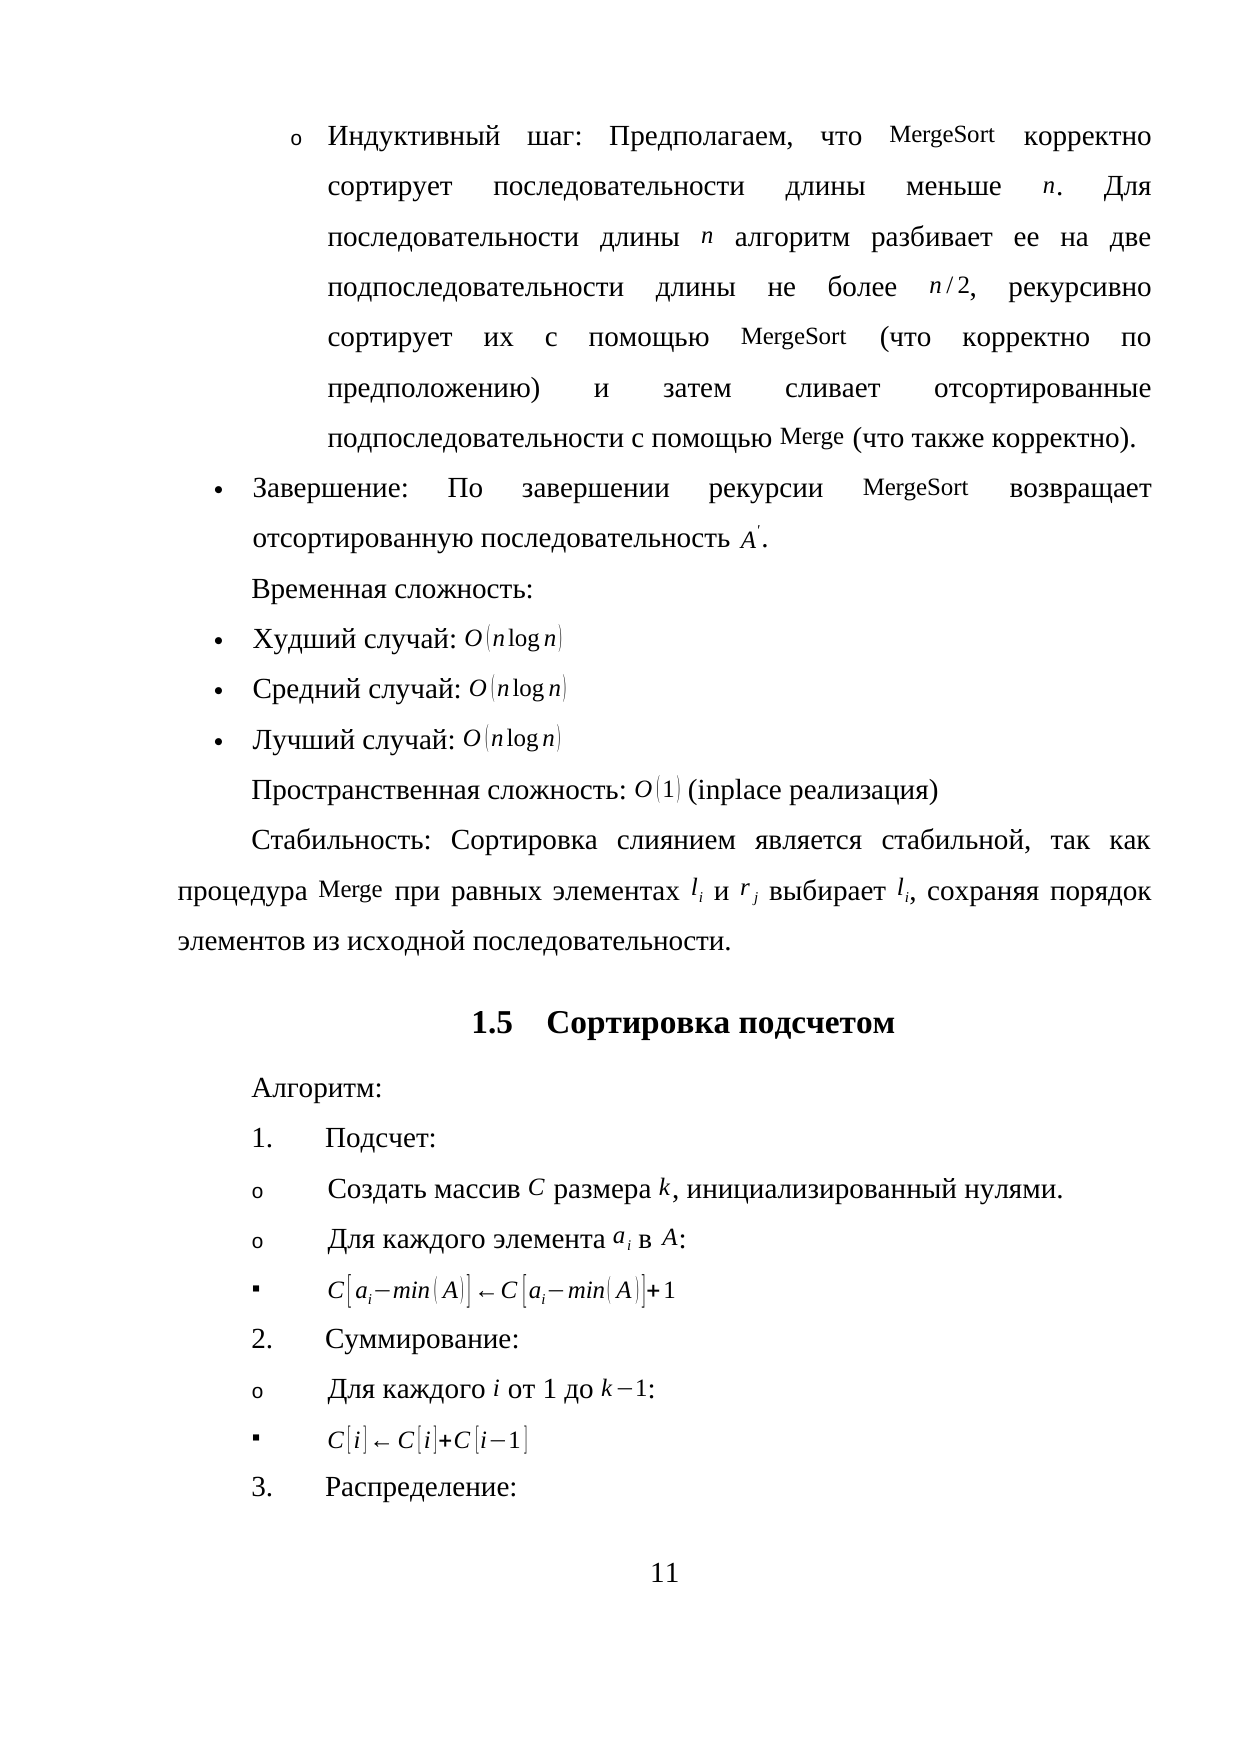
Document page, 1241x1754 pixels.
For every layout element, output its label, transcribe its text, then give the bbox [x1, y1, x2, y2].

text Временная сложность: [177, 571, 1152, 604]
list Суммирование: [177, 1321, 1152, 1355]
list Индуктивный шаг: Предполагаем, что корректно сортирует последовательности длины меньше . Для последовательности длины алгоритм разбивает ее на две подпоследовательности длины не более , рекурсивно сортирует их с помощью (что корректно по предположению) и затем сливает отсортированные подпоследовательности с помощью (что также корректно). [290, 118, 1152, 453]
list Завершение: По завершении рекурсии возвращает отсортированную последовательность . [215, 470, 1152, 554]
list Лучший случай: [215, 722, 1152, 755]
list Для каждого элемента в : [177, 1221, 1152, 1254]
list Создать массив размера , инициализированный нулями. [177, 1171, 1152, 1204]
list Худший случай: [215, 621, 1152, 655]
text Пространственная сложность: (inplace реализация) [177, 772, 1152, 806]
list Для каждого от 1 до : [177, 1372, 1152, 1405]
list Сортировка подсчетом [215, 1003, 1152, 1041]
list Подсчет: [177, 1120, 1152, 1154]
text Стабильность: Сортировка слиянием является стабильной, так как процедура при равных элементах и выбирает , сохраняя порядок элементов из исходной последовательности. [177, 822, 1152, 957]
text Алгоритм: [177, 1070, 1152, 1104]
list Распределение: [177, 1469, 1152, 1502]
list Средний случай: [215, 672, 1152, 705]
